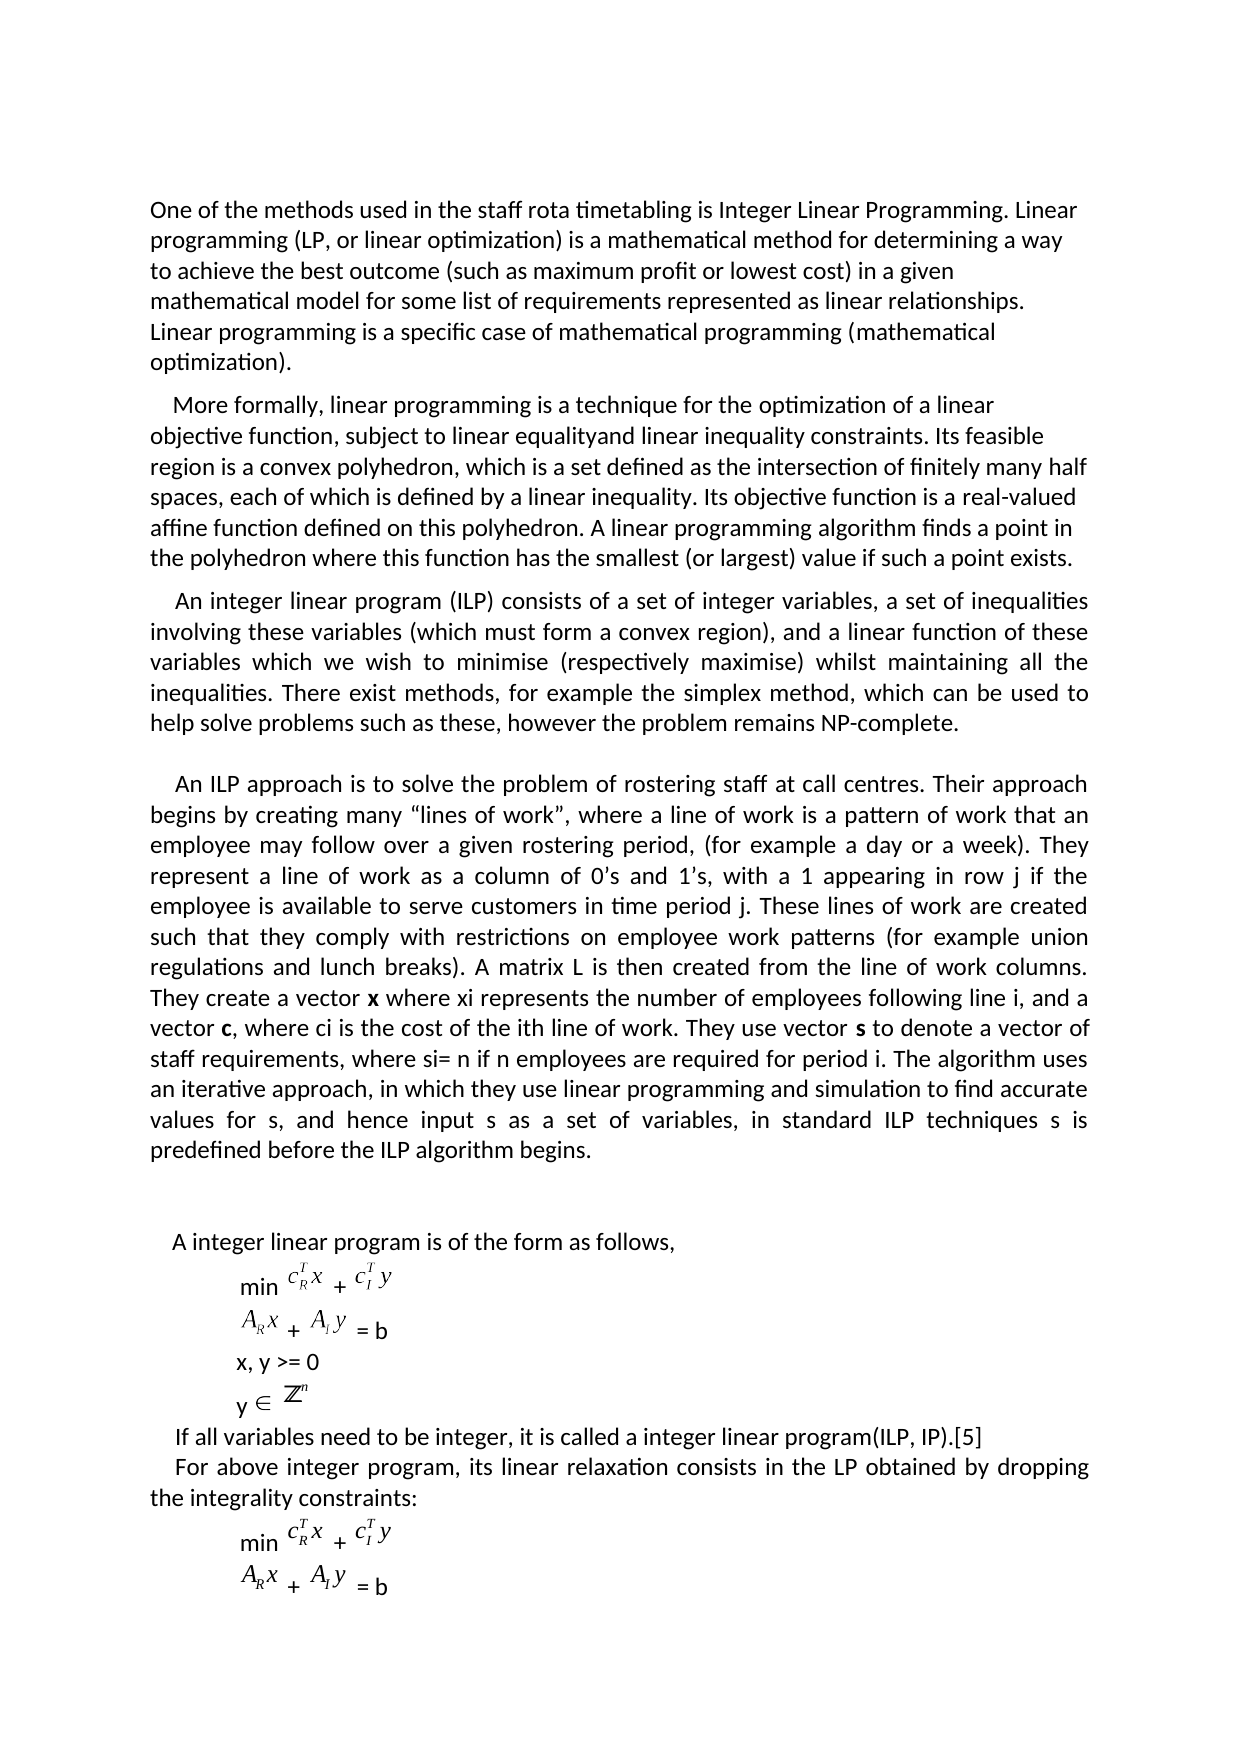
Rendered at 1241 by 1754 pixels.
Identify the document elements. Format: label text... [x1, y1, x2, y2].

text One of the methods used in the staff rota timetabling is Integer Linear Programming. Linear programming (LP, or linear optimization) is a mathematical method for determining a way to achieve the best outcome (such as maximum profit or lowest cost) in a given mathematical model for some list of requirements represented as linear relationships. Linear programming is a specific case of mathematical programming (mathematical optimization). [150, 194, 1090, 377]
text If all variables need to be integer, it is called a integer linear program(ILP, IP).[5] [150, 1421, 1090, 1452]
text min + [150, 1513, 1090, 1557]
text x, y >= 0 [150, 1346, 1090, 1376]
text For above integer program, its linear relaxation consists in the LP obtained by dropping the integrality constraints: [150, 1452, 1090, 1513]
text min + [150, 1257, 1090, 1301]
text An integer linear program (ILP) consists of a set of integer variables, a set of inequalities involving these variables (which must form a convex region), and a linear function of these variables which we wish to minimise (respectively maximise) whilst maintaining all the inequalities. There exist methods, for example the simplex method, which can be used to help solve problems such as these, however the problem remains NP-complete. [150, 585, 1090, 738]
text A integer linear program is of the form as follows, [150, 1226, 1090, 1257]
text y [150, 1376, 1090, 1421]
text More formally, linear programming is a technique for the optimization of a linear objective function, subject to linear equalityand linear inequality constraints. Its feasible region is a convex polyhedron, which is a set defined as the intersection of finitely many half spaces, each of which is defined by a linear inequality. Its objective function is a real-valued affine function defined on this polyhedron. A linear programming algorithm finds a point in the polyhedron where this function has the smallest (or largest) value if such a point exists. [150, 389, 1090, 573]
text + = b [150, 1301, 1090, 1346]
text An ILP approach is to solve the problem of rostering staff at call centres. Their approach begins by creating many “lines of work”, where a line of work is a pattern of work that an employee may follow over a given rostering period, (for example a day or a week). They represent a line of work as a column of 0’s and 1’s, with a 1 appearing in row j if the employee is available to serve customers in time period j. These lines of work are created such that they comply with restrictions on employee work patterns (for example union regulations and lunch breaks). A matrix L is then created from the line of work columns. They create a vector x where xi represents the number of employees following line i, and a vector c, where ci is the cost of the ith line of work. They use vector s to denote a vector of staff requirements, where si= n if n employees are required for period i. The algorithm uses an iterative approach, in which they use linear programming and simulation to find accurate values for s, and hence input s as a set of variables, in standard ILP techniques s is predefined before the ILP algorithm begins. [150, 768, 1090, 1165]
text + = b [150, 1557, 1090, 1602]
